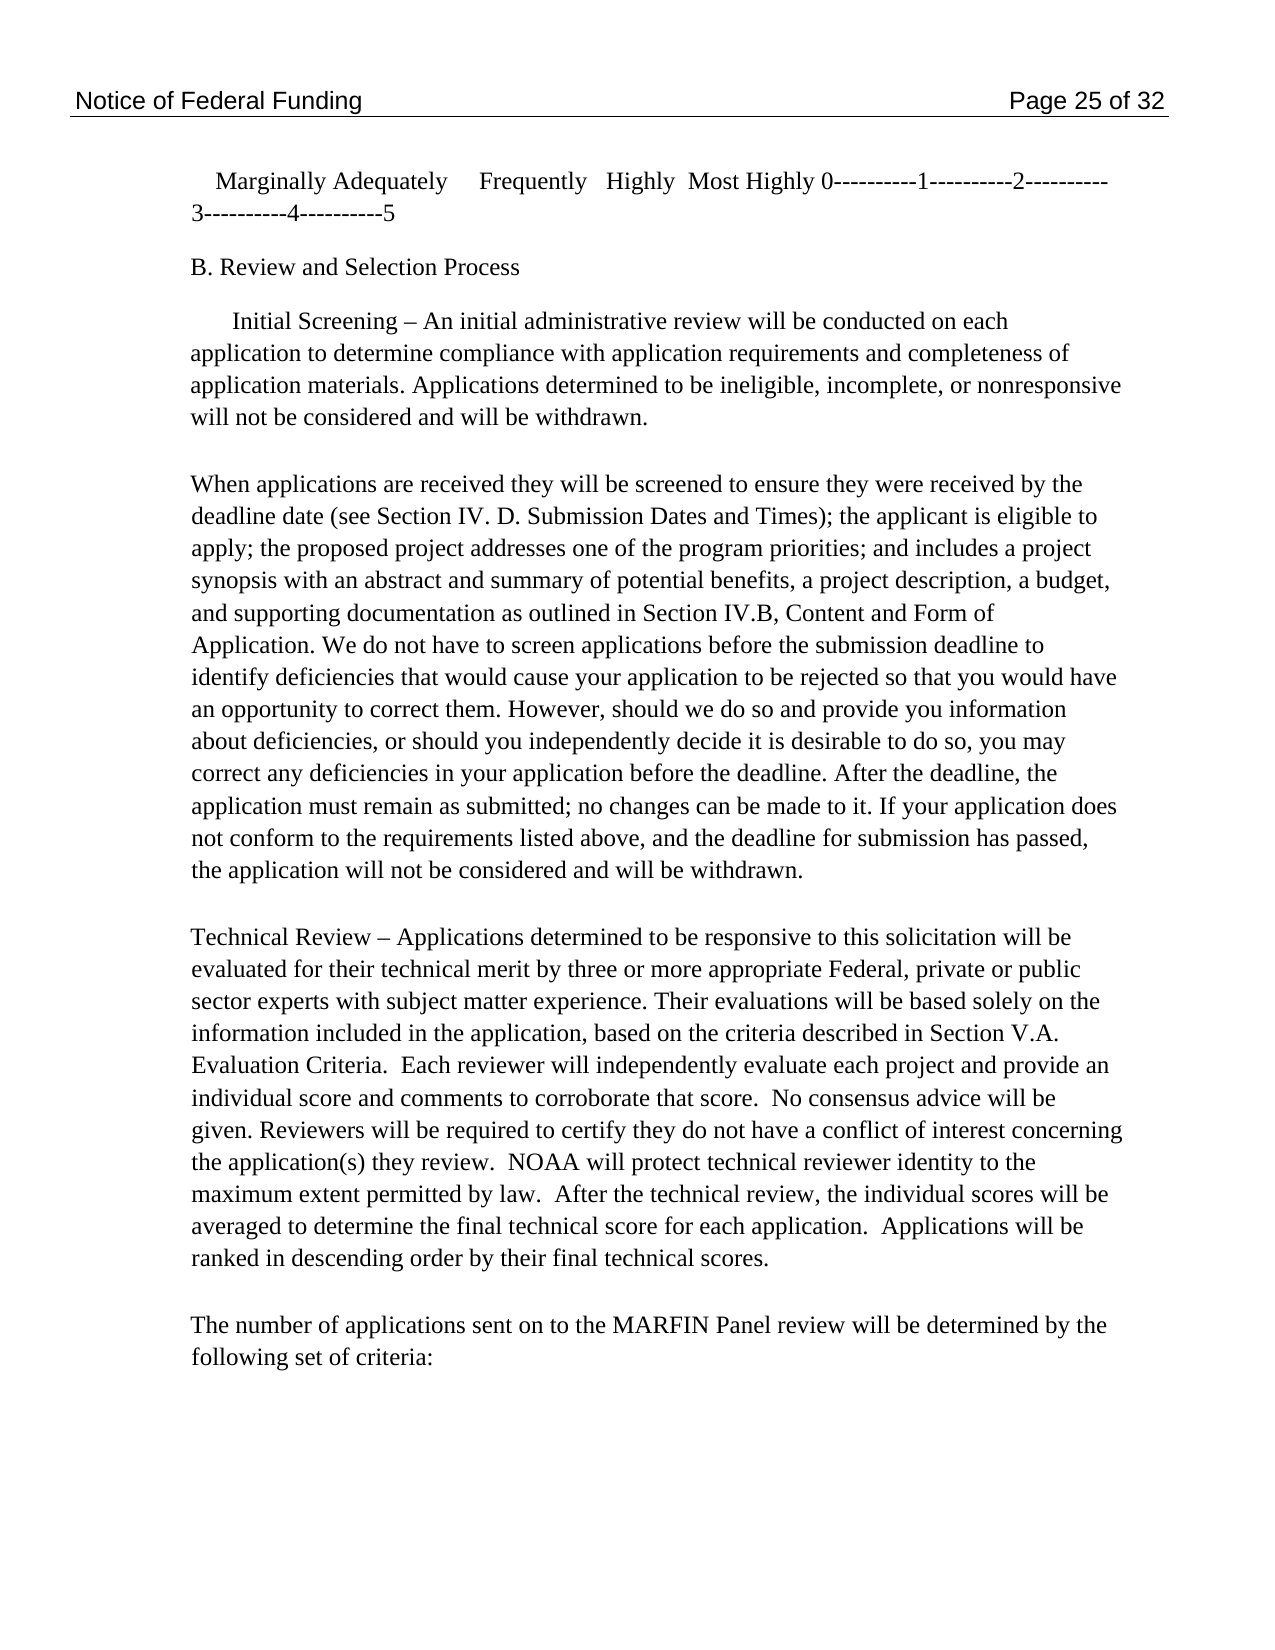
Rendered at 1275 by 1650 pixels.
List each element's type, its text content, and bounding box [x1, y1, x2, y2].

text Marginally Adequately Frequently Highly Most Highly 0----------1----------2----------3----------4----------5 [190, 166, 1123, 227]
text Technical Review – Applications determined to be responsive to this solicitation will be evaluated for their technical merit by three or more appropriate Federal, private or public sector experts with subject matter experience. Their evaluations will be based solely on the information included in the application, based on the criteria described in Section V.A. Evaluation Criteria. Each reviewer will independently evaluate each project and provide an individual score and comments to corroborate that score. No consensus advice will be given. Reviewers will be required to certify they do not have a conflict of interest concerning the application(s) they review. NOAA will protect technical reviewer identity to the maximum extent permitted by law. After the technical review, the individual scores will be averaged to determine the final technical score for each application. Applications will be ranked in descending order by their final technical scores. [190, 922, 1123, 1272]
text The number of applications sent on to the MARFIN Panel review will be determined by the following set of criteria: [190, 1310, 1123, 1371]
text When applications are received they will be screened to ensure they were received by the deadline date (see Section IV. D. Submission Dates and Times); the applicant is eligible to apply; the proposed project addresses one of the program priorities; and includes a project synopsis with an abstract and summary of potential benefits, a project description, a budget, and supporting documentation as outlined in Section IV.B, Content and Form of Application. We do not have to screen applications before the submission deadline to identify deficiencies that would cause your application to be rejected so that you would have an opportunity to correct them. However, should we do so and provide you information about deficiencies, or should you independently decide it is desirable to do so, you may correct any deficiencies in your application before the deadline. After the deadline, the application must remain as submitted; no changes can be made to it. If your application does not conform to the requirements listed above, and the deadline for submission has passed, the application will not be considered and will be withdrawn. [190, 469, 1123, 884]
text Initial Screening – An initial administrative review will be conducted on each application to determine compliance with application requirements and completeness of application materials. Applications determined to be ineligible, incomplete, or nonresponsive will not be considered and will be withdrawn. [190, 306, 1123, 431]
text B. Review and Selection Process [190, 252, 1123, 281]
